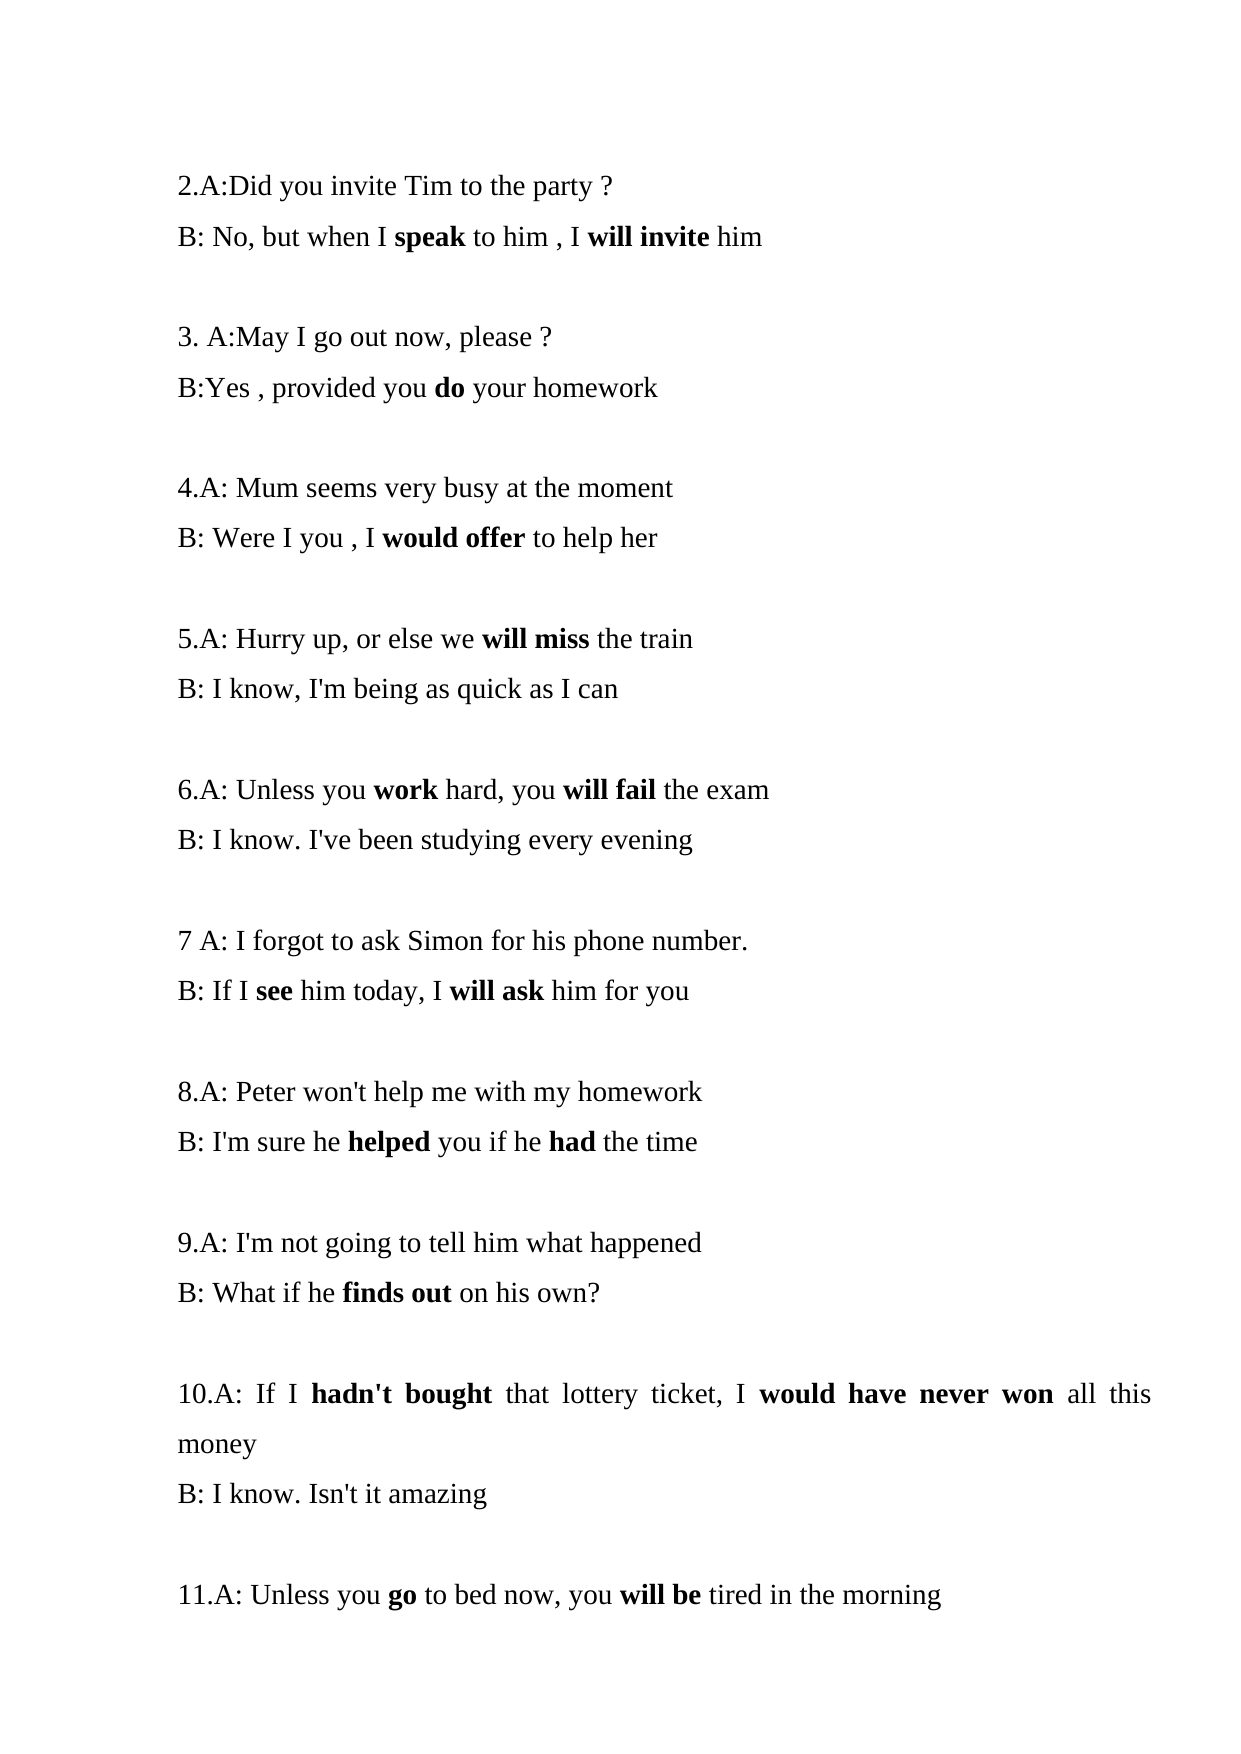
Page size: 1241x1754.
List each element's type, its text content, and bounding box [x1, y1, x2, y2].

text 7 A: I forgot to ask Simon for his phone number. [177, 923, 1152, 957]
text 10.A: If I hadn't bought that lottery ticket, I would have never won all this money [177, 1376, 1152, 1460]
text 2.A:Did you invite Tim to the party ? [177, 168, 1152, 202]
text 11.A: Unless you go to bed now, you will be tired in the morning [177, 1577, 1152, 1611]
text B: I know. I've been studying every evening [177, 822, 1152, 856]
text B: Were I you , I would offer to help her [177, 521, 1152, 554]
text 8.A: Peter won't help me with my homework [177, 1074, 1152, 1108]
text 6.A: Unless you work hard, you will fail the exam [177, 772, 1152, 806]
text 3. A:May I go out now, please ? [177, 319, 1152, 353]
text B: No, but when I speak to him , I will invite him [177, 219, 1152, 252]
text B: I'm sure he helped you if he had the time [177, 1124, 1152, 1158]
text 9.A: I'm not going to tell him what happened [177, 1225, 1152, 1258]
text 4.A: Mum seems very busy at the moment [177, 470, 1152, 504]
text B: If I see him today, I will ask him for you [177, 973, 1152, 1007]
text B: I know, I'm being as quick as I can [177, 672, 1152, 705]
text 5.A: Hurry up, or else we will miss the train [177, 621, 1152, 655]
text B: What if he finds out on his own? [177, 1275, 1152, 1309]
text B: I know. Isn't it amazing [177, 1477, 1152, 1510]
text B:Yes , provided you do your homework [177, 370, 1152, 403]
